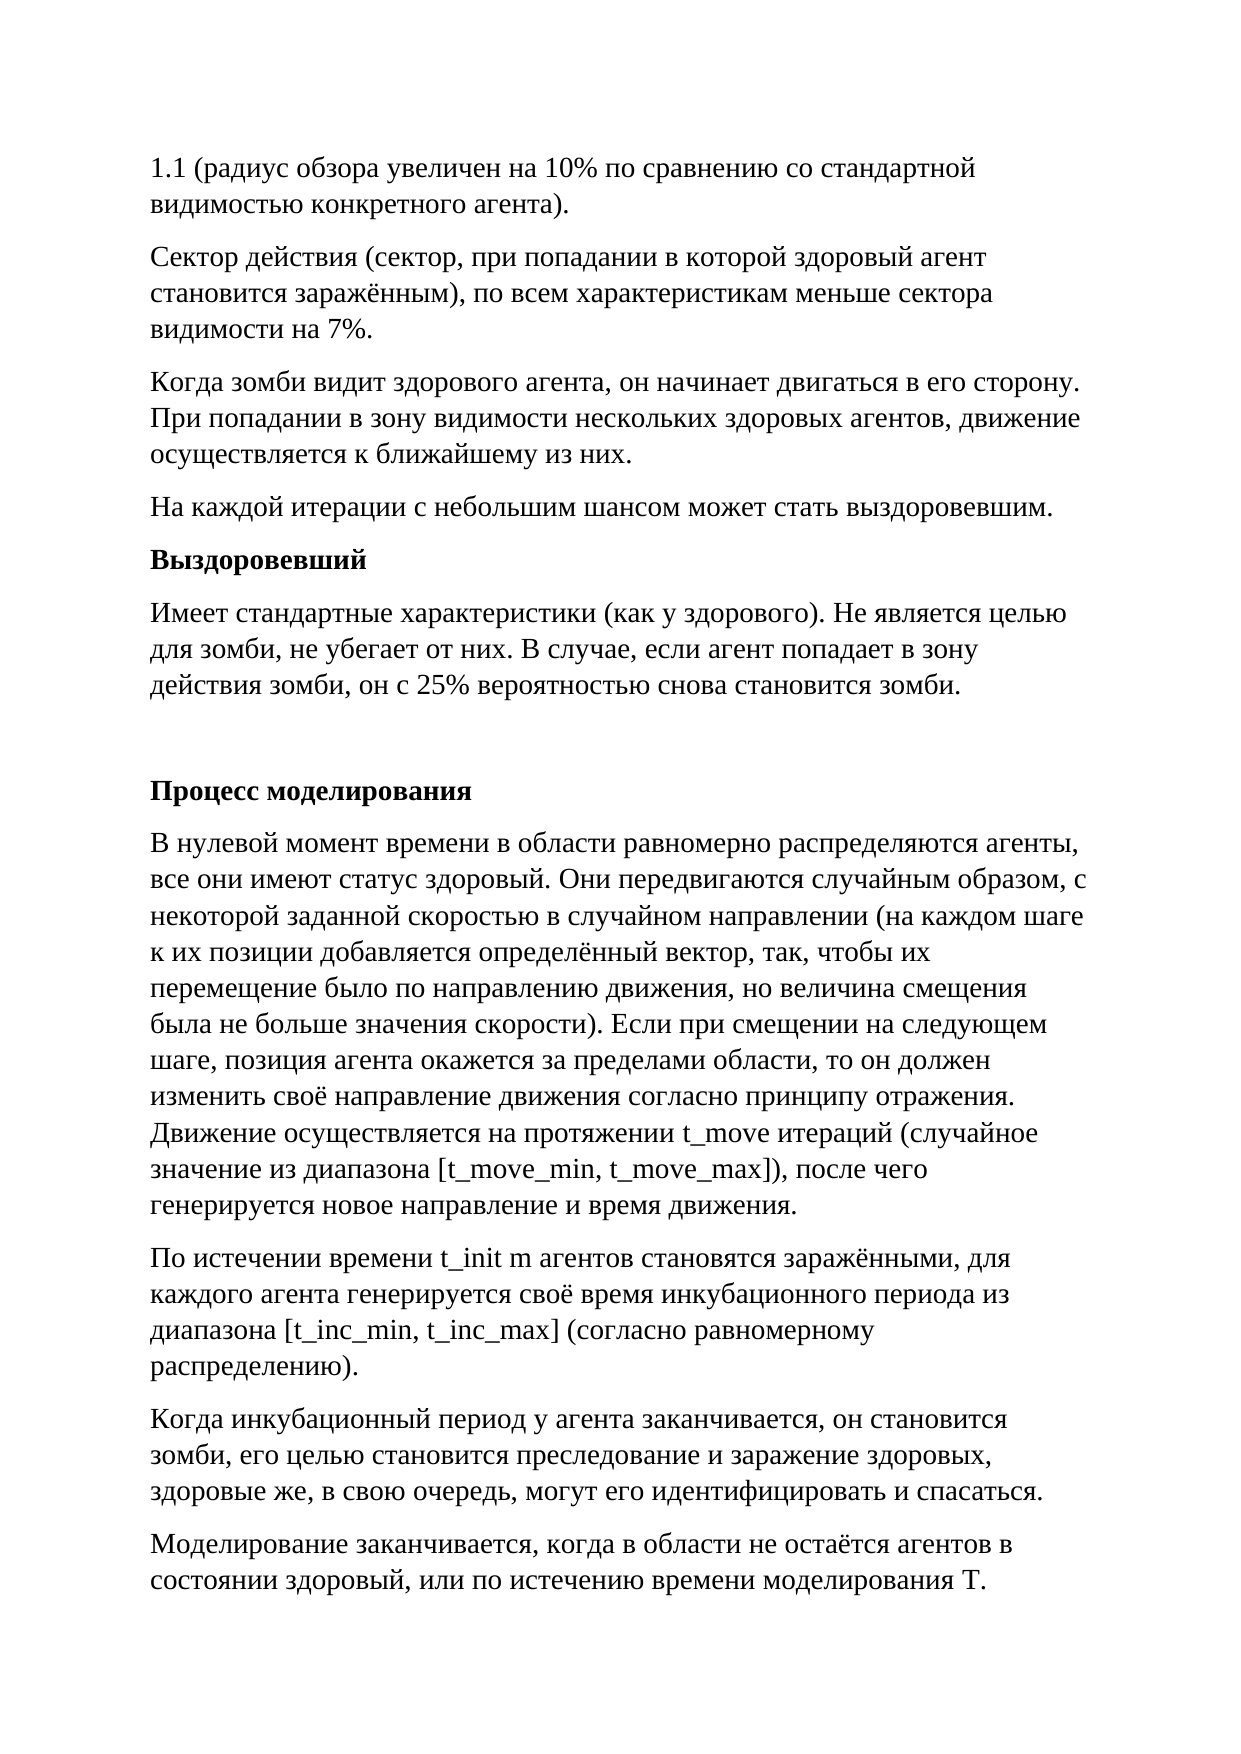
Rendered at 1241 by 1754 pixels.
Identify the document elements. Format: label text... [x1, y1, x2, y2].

text Выздоровевший [150, 542, 1090, 576]
text В нулевой момент времени в области равномерно распределяются агенты, все они имеют статус здоровый. Они передвигаются случайным образом, с некоторой заданной скоростью в случайном направлении (на каждом шаге к их позиции добавляется определённый вектор, так, чтобы их перемещение было по направлению движения, но величина смещения была не больше значения скорости). Если при смещении на следующем шаге, позиция агента окажется за пределами области, то он должен изменить своё направление движения согласно принципу отражения. Движение осуществляется на протяжении t_move итераций (случайное значение из диапазона [t_move_min, t_move_max]), после чего генерируется новое направление и время движения. [150, 826, 1090, 1221]
text На каждой итерации с небольшим шансом может стать выздоровевшим. [150, 489, 1090, 523]
text Когда инкубационный период у агента заканчивается, он становится зомби, его целью становится преследование и заражение здоровых, здоровые же, в свою очередь, могут его идентифицировать и спасаться. [150, 1401, 1090, 1507]
text По истечении времени t_init m агентов становятся заражёнными, для каждого агента генерируется своё время инкубационного периода из диапазона [t_inc_min, t_inc_max] (согласно равномерному распределению). [150, 1240, 1090, 1382]
text Имеет стандартные характеристики (как у здорового). Не является целью для зомби, не убегает от них. В случае, если агент попадает в зону действия зомби, он с 25% вероятностью снова становится зомби. [150, 595, 1090, 701]
text Сектор действия (сектор, при попадании в которой здоровый агент становится заражённым), по всем характеристикам меньше сектора видимости на 7%. [150, 239, 1090, 345]
text Моделирование заканчивается, когда в области не остаётся агентов в состоянии здоровый, или по истечению времени моделирования T. [150, 1526, 1090, 1596]
text Когда зомби видит здорового агента, он начинает двигаться в его сторону. При попадании в зону видимости нескольких здоровых агентов, движение осуществляется к ближайшему из них. [150, 364, 1090, 470]
text Процесс моделирования [150, 773, 1090, 806]
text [150, 150, 1090, 220]
